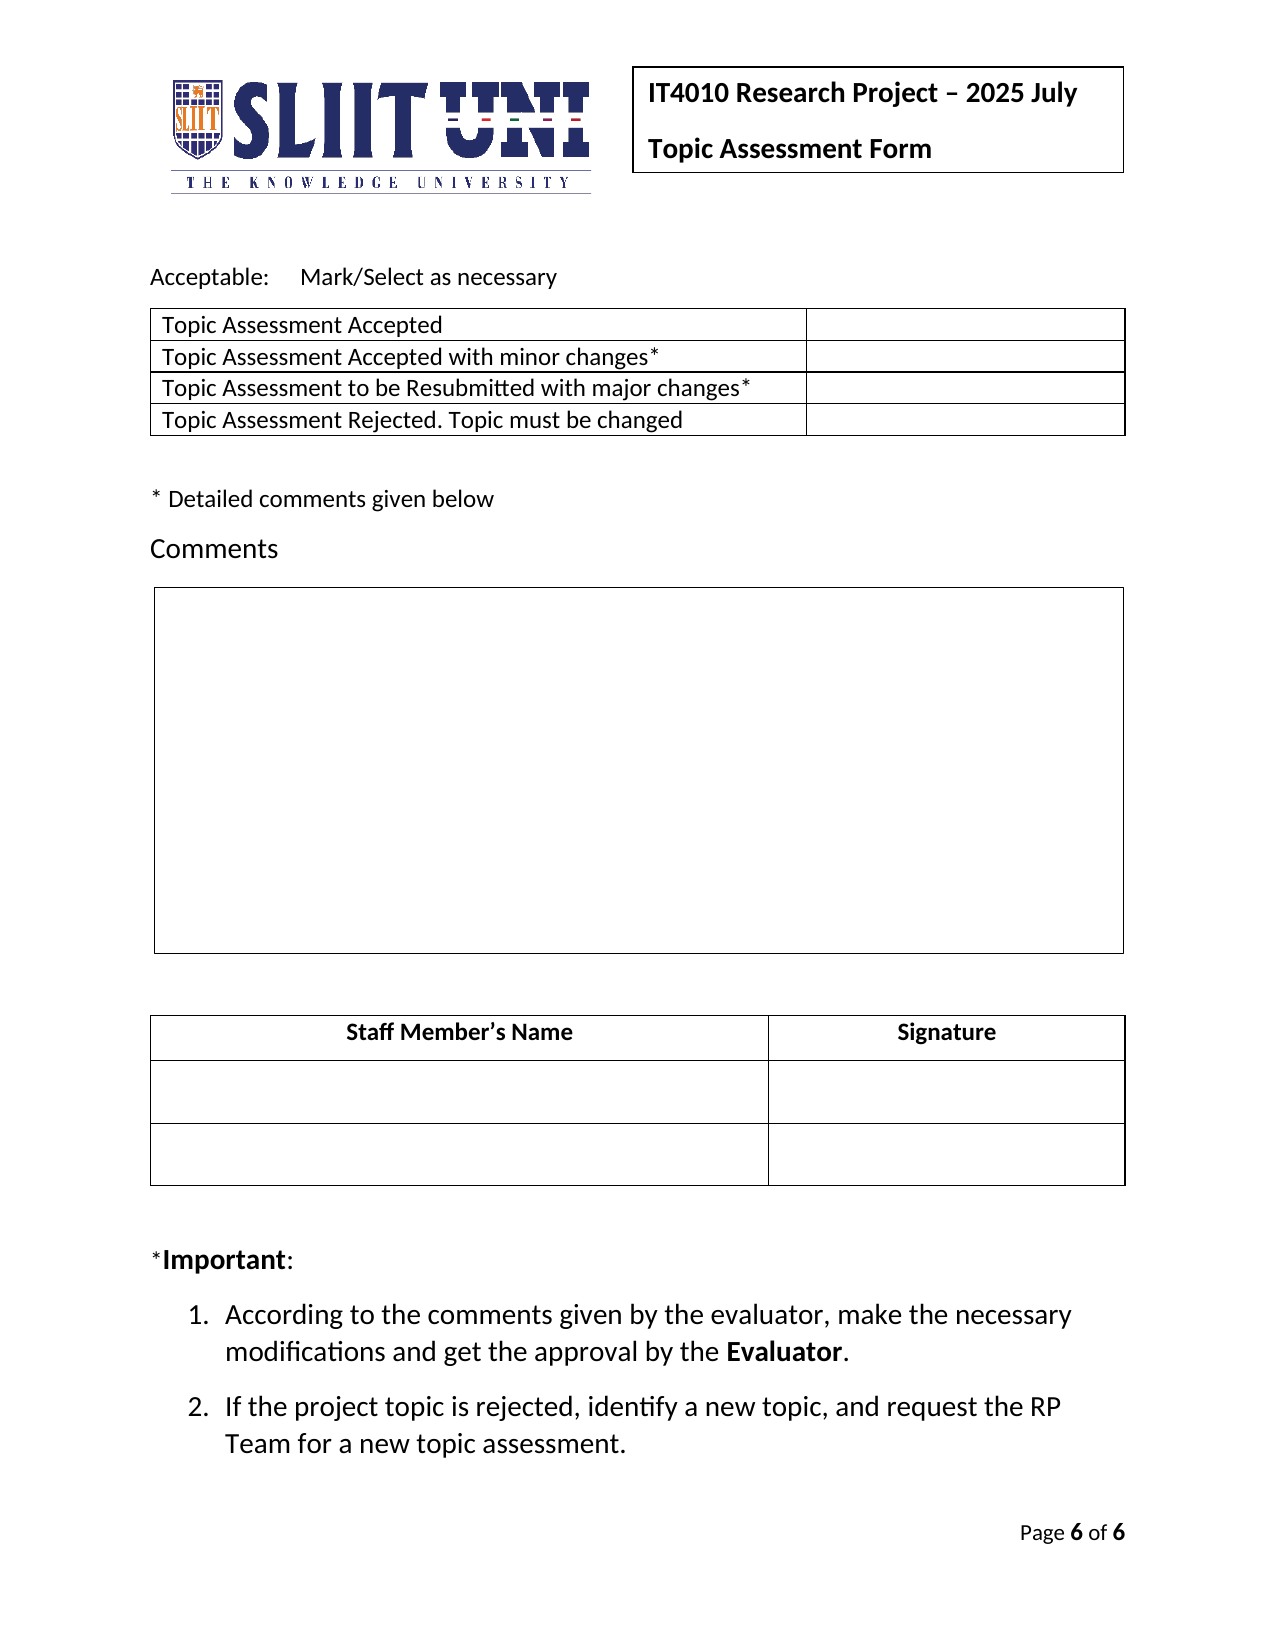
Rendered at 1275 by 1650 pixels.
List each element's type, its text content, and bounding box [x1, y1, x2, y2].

table_cell Topic Assessment Rejected. Topic must be changed [151, 404, 806, 434]
text *Important: [150, 1241, 1125, 1276]
table_cell [151, 1061, 768, 1122]
list Acceptable: Mark/Select as necessary [150, 261, 1125, 292]
table_header Staff Member’s Name [151, 1016, 768, 1060]
table_header Signature [769, 1016, 1124, 1060]
table_cell Topic Assessment Accepted with minor changes* [151, 341, 806, 371]
table_cell Topic Assessment to be Resubmitted with major changes* [151, 373, 806, 403]
table_header Topic Assessment Accepted [151, 309, 806, 340]
table_header [807, 309, 1124, 340]
table_cell [151, 1124, 768, 1184]
table_cell [769, 1124, 1124, 1184]
table_cell [807, 404, 1124, 434]
picture [171, 80, 592, 194]
table_cell [807, 341, 1124, 371]
list According to the comments given by the evaluator, make the necessary modifications and get the approval by the Evaluator. [187, 1296, 1125, 1369]
text Comments [150, 530, 1125, 566]
text * Detailed comments given below [150, 483, 1125, 513]
list If the project topic is rejected, identify a new topic, and request the RP Team for a new topic assessment. [187, 1388, 1125, 1461]
table_cell [769, 1061, 1124, 1122]
table_cell [807, 373, 1124, 403]
